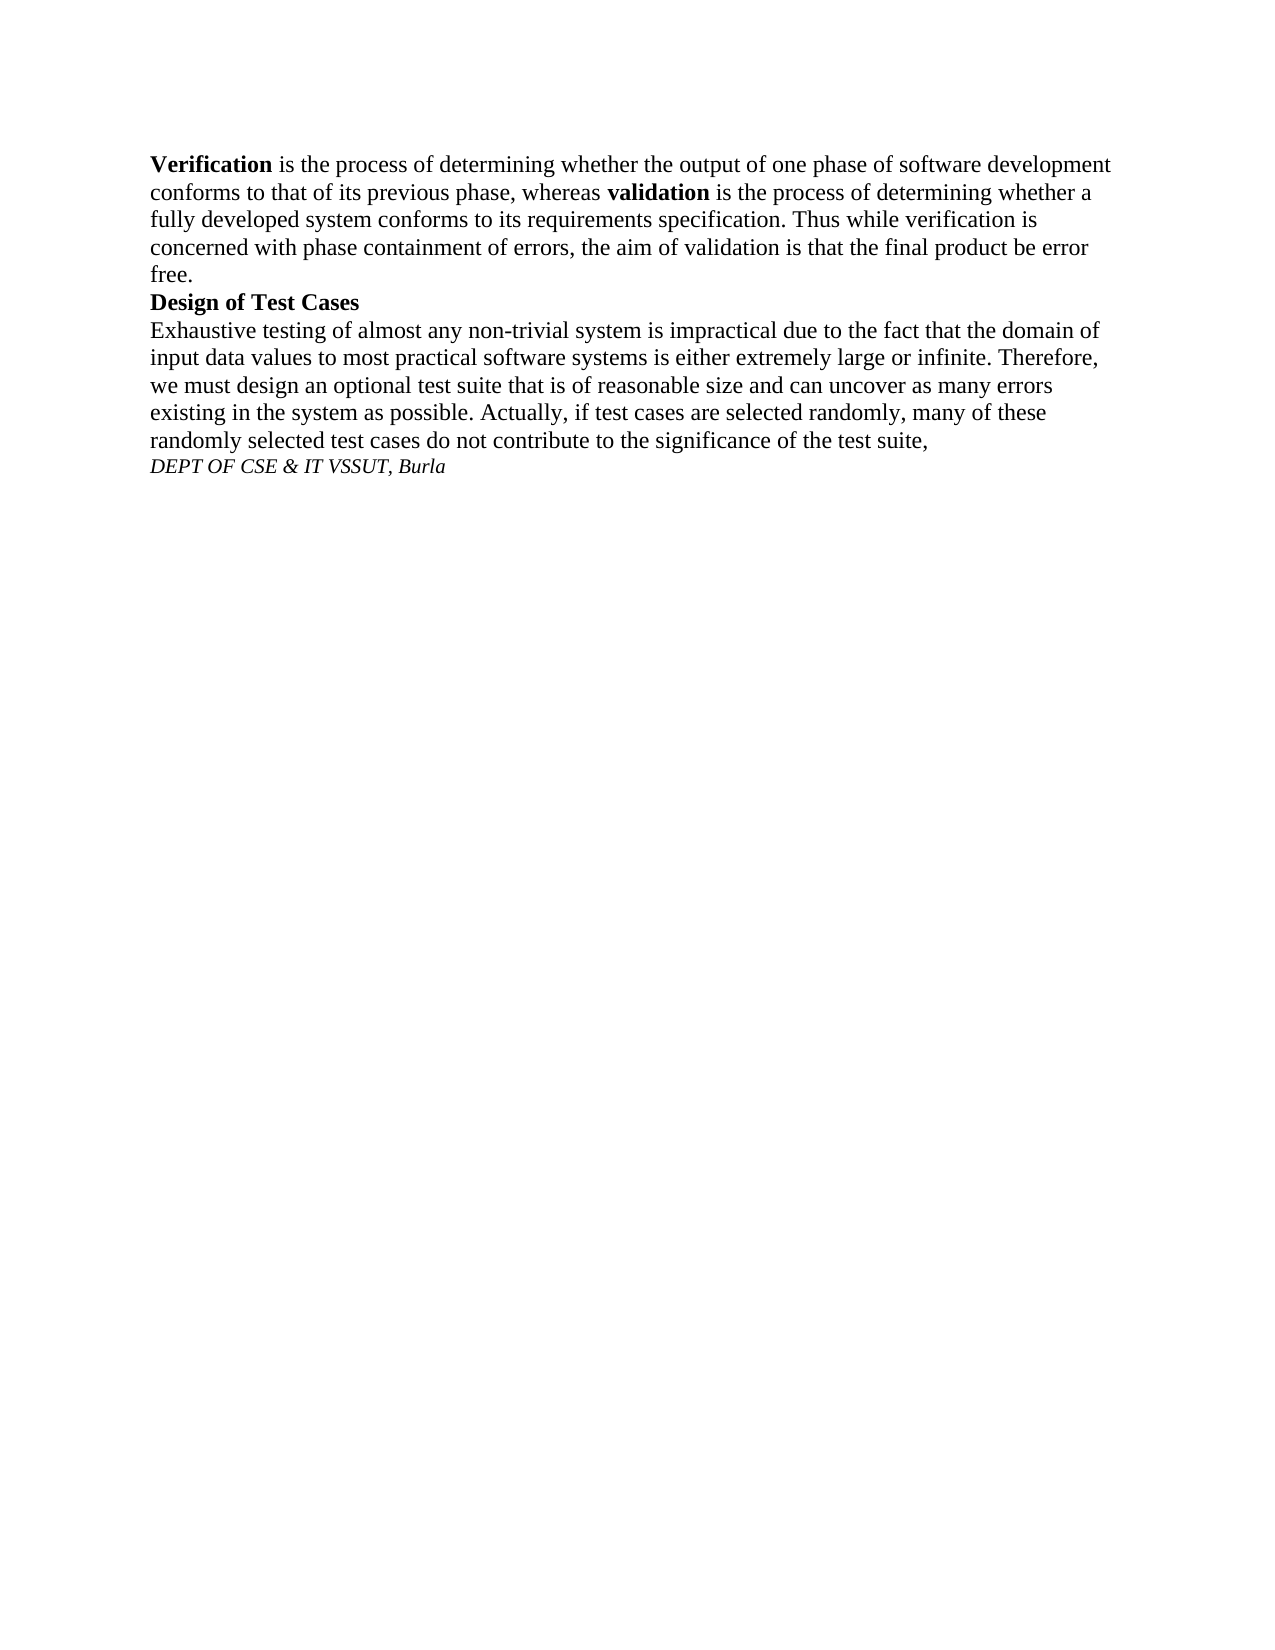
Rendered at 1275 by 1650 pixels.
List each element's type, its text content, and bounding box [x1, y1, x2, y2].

text Verification is the process of determining whether the output of one phase of software development conforms to that of its previous phase, whereas validation is the process of determining whether a fully developed system conforms to its requirements specification. Thus while verification is concerned with phase containment of errors, the aim of validation is that the final product be error free. [150, 150, 1125, 288]
text Exhaustive testing of almost any non-trivial system is impractical due to the fact that the domain of input data values to most practical software systems is either extremely large or infinite. Therefore, we must design an optional test suite that is of reasonable size and can uncover as many errors existing in the system as possible. Actually, if test cases are selected randomly, many of these randomly selected test cases do not contribute to the significance of the test suite, [150, 316, 1125, 454]
text DEPT OF CSE & IT VSSUT, Burla [150, 454, 1125, 478]
text Design of Test Cases [150, 288, 1125, 316]
